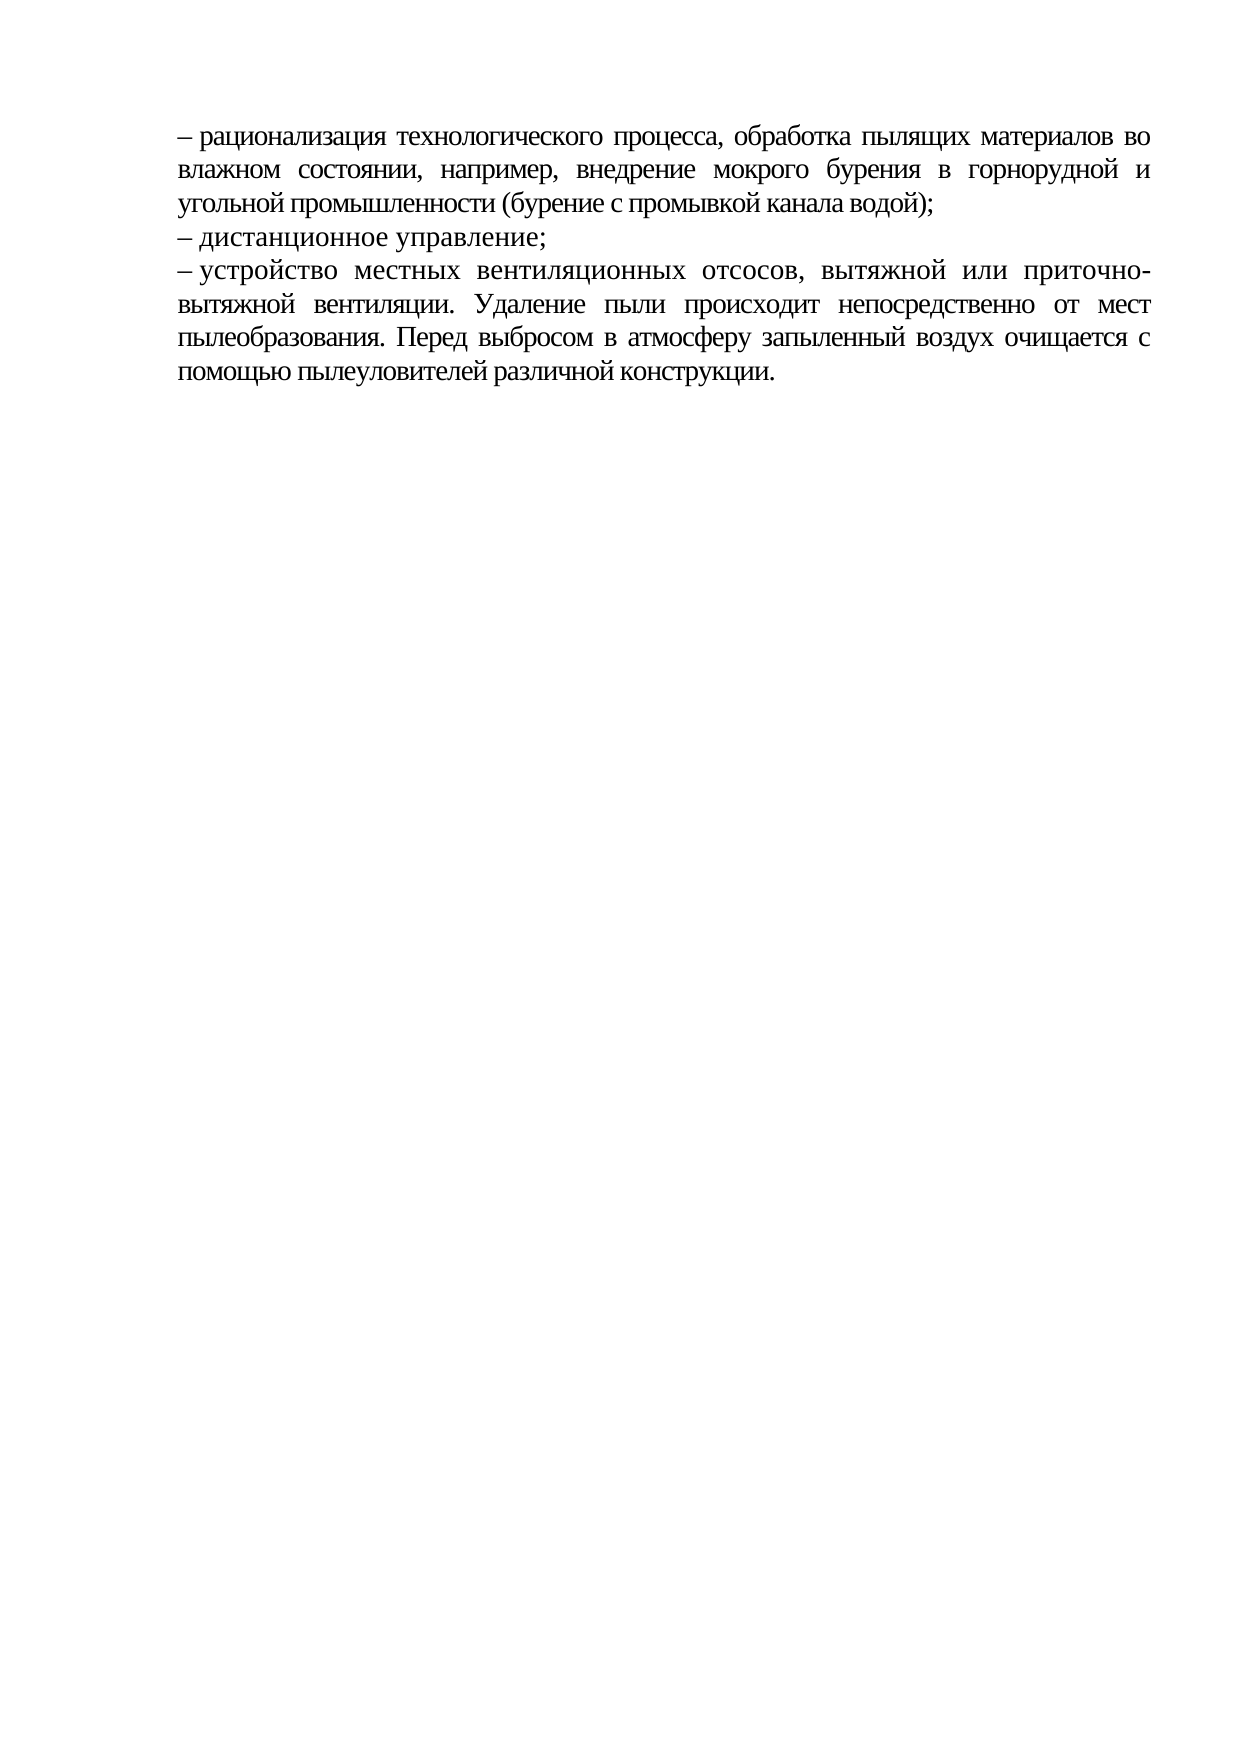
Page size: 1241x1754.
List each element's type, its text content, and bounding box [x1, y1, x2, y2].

text – рационализация технологического процесса, обработка пылящих материалов во влажном состоянии, например, внедрение мокрого бурения в горнорудной и угольной промышленности (бурение с промывкой канала водой); [177, 118, 1152, 219]
text – устройство местных вентиляционных отсосов, вытяжной или приточно-вытяжной вентиляции. Удаление пыли происходит непосредственно от мест пылеобразования. Перед выбросом в атмосферу запыленный воздух очищается с помощью пылеуловителей различной конструкции. [177, 252, 1152, 386]
text – дистанционное управление; [177, 219, 1152, 252]
